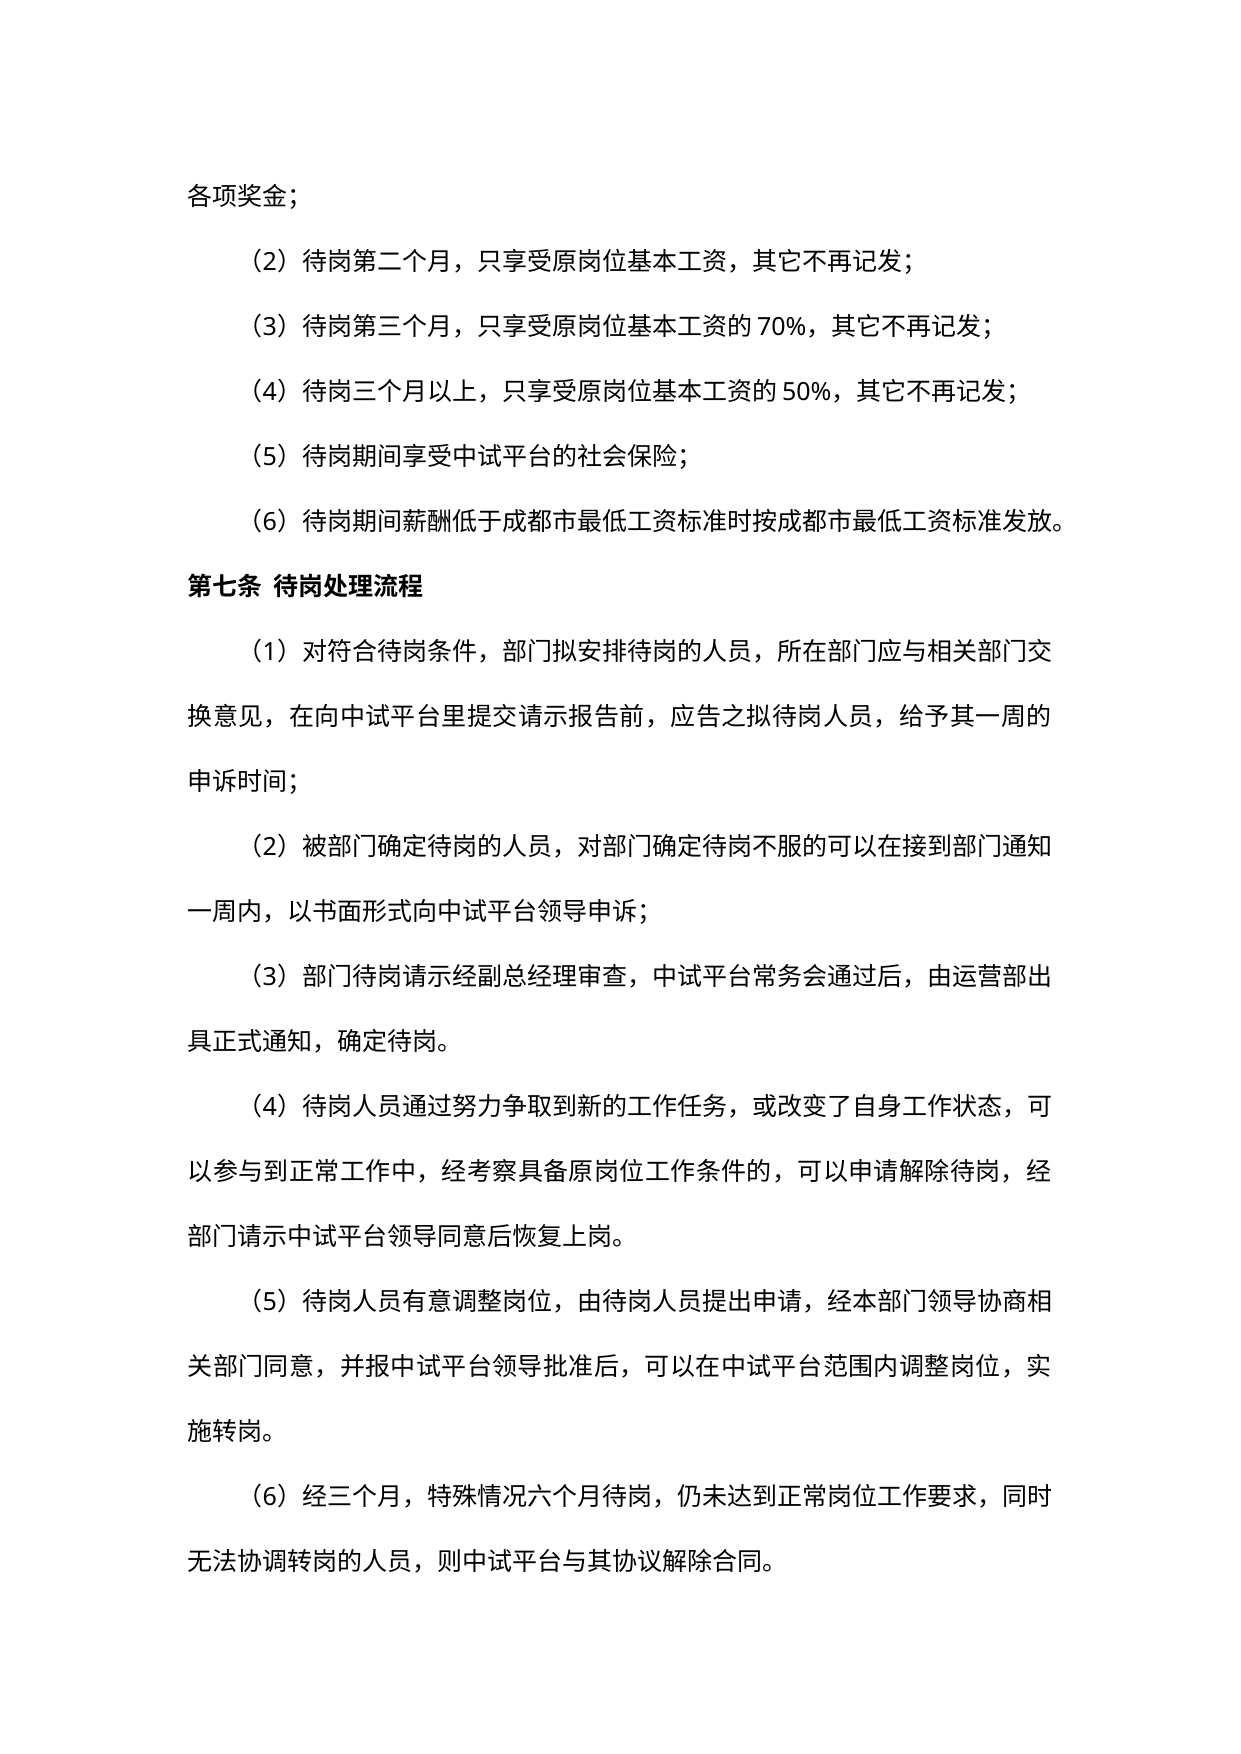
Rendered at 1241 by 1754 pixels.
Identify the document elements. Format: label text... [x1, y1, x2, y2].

text （3）部门待岗请示经副总经理审查，中试平台常务会通过后，由运营部出具正式通知，确定待岗。 [187, 942, 1053, 1072]
text （3）待岗第三个月，只享受原岗位基本工资的70%，其它不再记发； [187, 292, 1053, 357]
text （6）待岗期间薪酬低于成都市最低工资标准时按成都市最低工资标准发放。 [187, 487, 1053, 552]
text （2）待岗第二个月，只享受原岗位基本工资，其它不再记发； [187, 227, 1053, 292]
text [187, 162, 1053, 227]
text （2）被部门确定待岗的人员，对部门确定待岗不服的可以在接到部门通知一周内，以书面形式向中试平台领导申诉； [187, 812, 1053, 942]
text （4）待岗三个月以上，只享受原岗位基本工资的50%，其它不再记发； [187, 357, 1053, 422]
text 第七条 待岗处理流程 [187, 552, 1053, 617]
text （1）对符合待岗条件，部门拟安排待岗的人员，所在部门应与相关部门交换意见，在向中试平台里提交请示报告前，应告之拟待岗人员，给予其一周的申诉时间； [187, 617, 1053, 812]
text （5）待岗期间享受中试平台的社会保险； [187, 422, 1053, 487]
text （6）经三个月，特殊情况六个月待岗，仍未达到正常岗位工作要求，同时无法协调转岗的人员，则中试平台与其协议解除合同。 [187, 1462, 1053, 1592]
text （4）待岗人员通过努力争取到新的工作任务，或改变了自身工作状态，可以参与到正常工作中，经考察具备原岗位工作条件的，可以申请解除待岗，经部门请示中试平台领导同意后恢复上岗。 [187, 1072, 1053, 1267]
text （5）待岗人员有意调整岗位，由待岗人员提出申请，经本部门领导协商相关部门同意，并报中试平台领导批准后，可以在中试平台范围内调整岗位，实施转岗。 [187, 1267, 1053, 1462]
